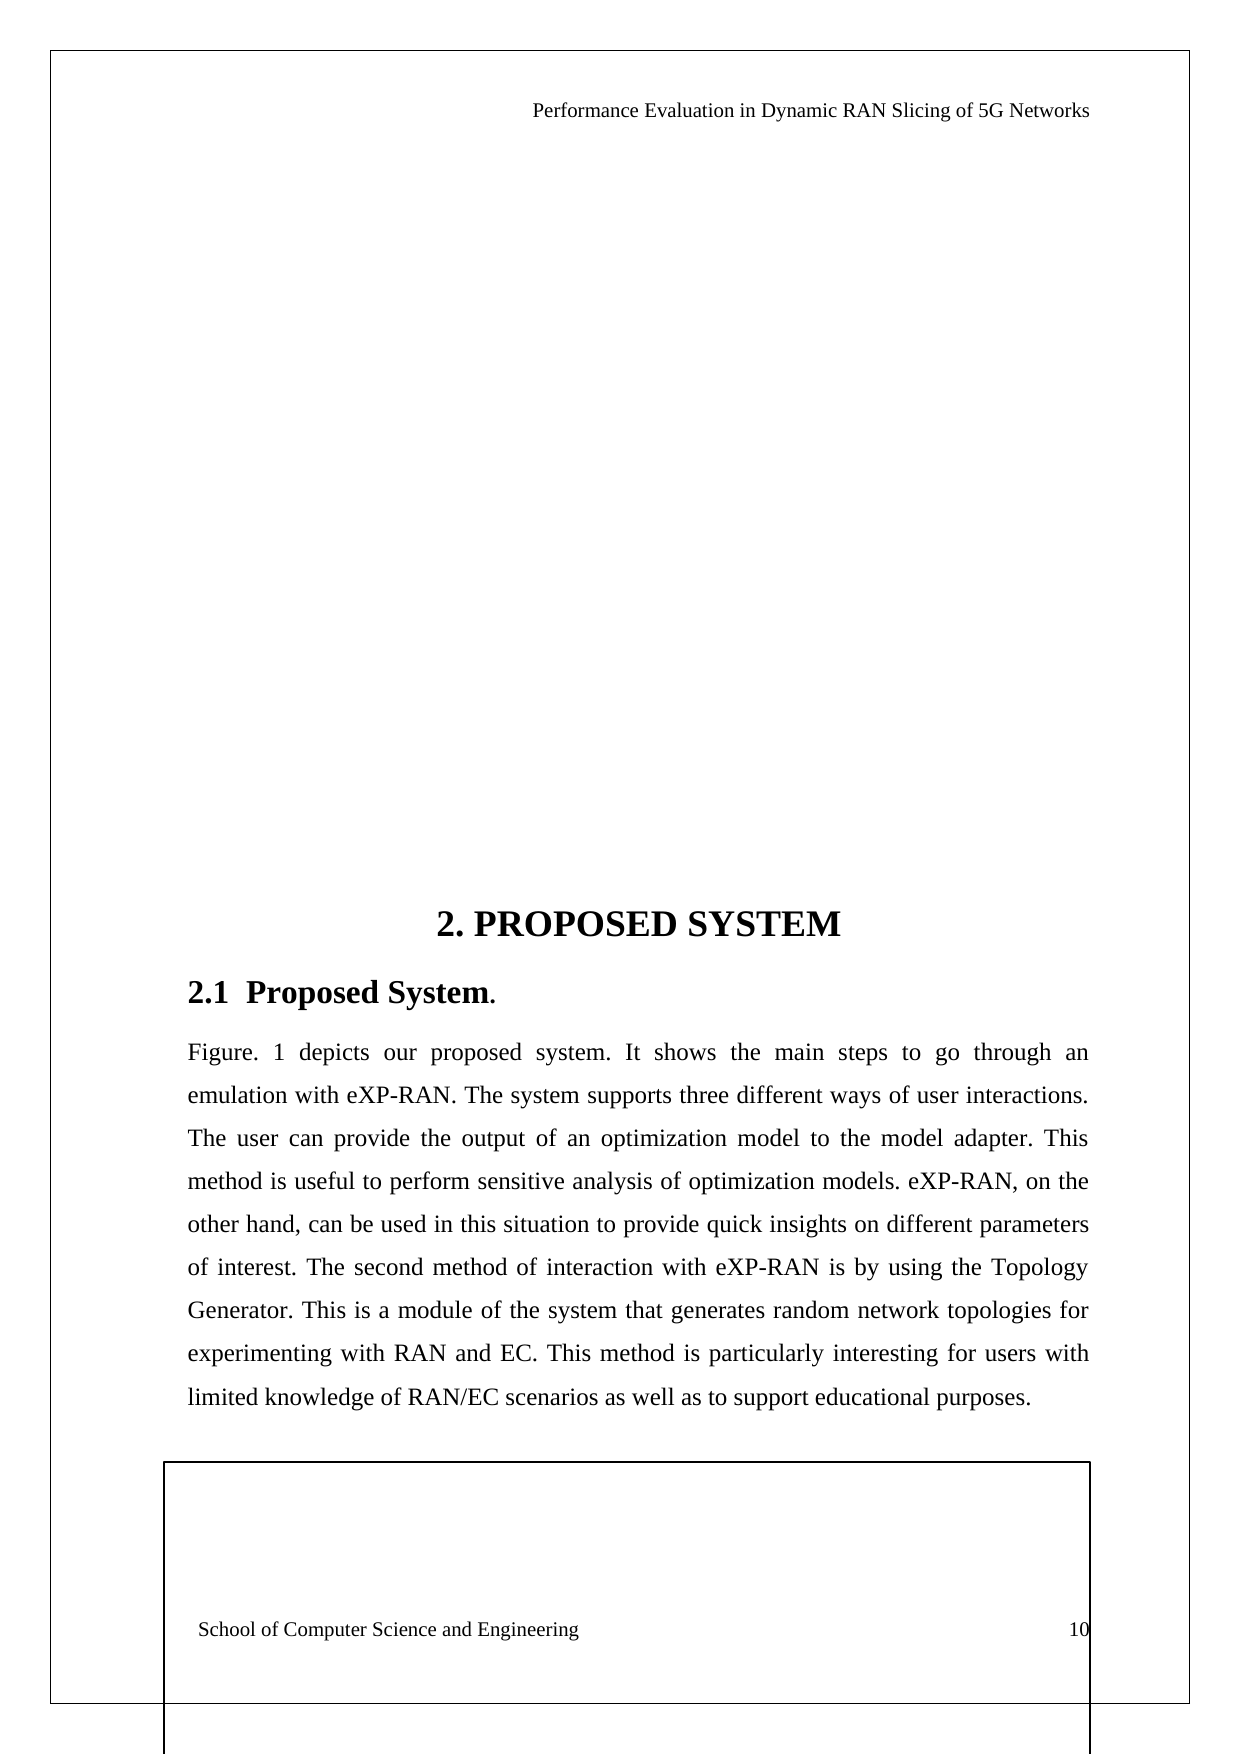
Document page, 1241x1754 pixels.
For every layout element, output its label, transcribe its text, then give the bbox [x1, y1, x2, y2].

text 2. PROPOSED SYSTEM [187, 902, 1090, 945]
text 2.1 Proposed System. [187, 973, 1090, 1011]
text Figure. 1 depicts our proposed system. It shows the main steps to go through an emulation with eXP-RAN. The system supports three different ways of user interactions. The user can provide the output of an optimization model to the model adapter. This method is useful to perform sensitive analysis of optimization models. eXP-RAN, on the other hand, can be used in this situation to provide quick insights on different parameters of interest. The second method of interaction with eXP-RAN is by using the Topology Generator. This is a module of the system that generates random network topologies for experimenting with RAN and EC. This method is particularly interesting for users with limited knowledge of RAN/EC scenarios as well as to support educational purposes. [187, 1037, 1090, 1410]
